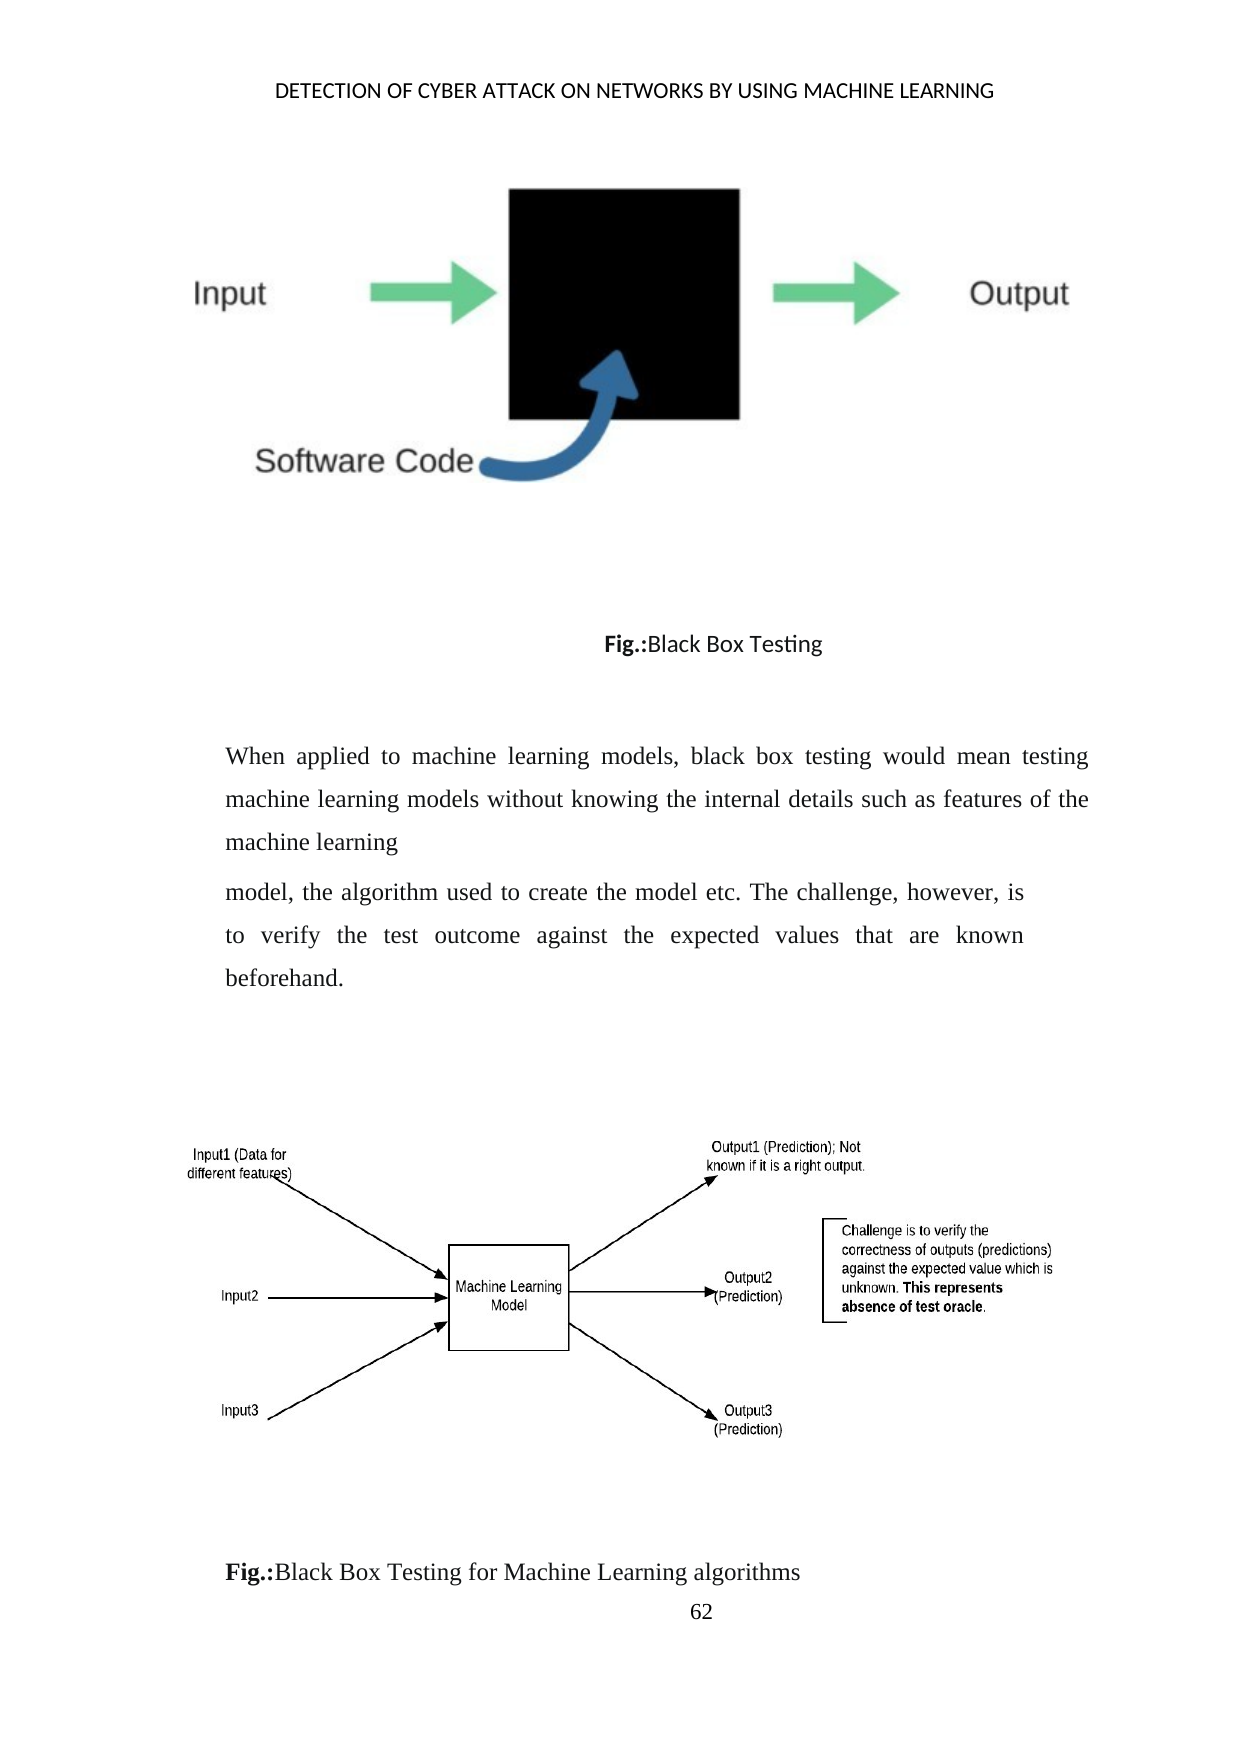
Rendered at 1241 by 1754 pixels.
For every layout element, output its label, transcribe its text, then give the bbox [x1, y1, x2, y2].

picture [187, 1141, 1053, 1438]
text model, the algorithm used to create the model etc. The challenge, however, is to verify the test outcome against the expected values that are known beforehand. [225, 877, 1025, 992]
picture [194, 187, 1070, 483]
text When applied to machine learning models, black box testing would mean testing machine learning models without knowing the internal details such as features of the machine learning [225, 741, 1090, 856]
text Fig.:Black Box Testing for Machine Learning algorithms [225, 1557, 1226, 1586]
text Fig.:Black Box Testing [201, 628, 1226, 659]
